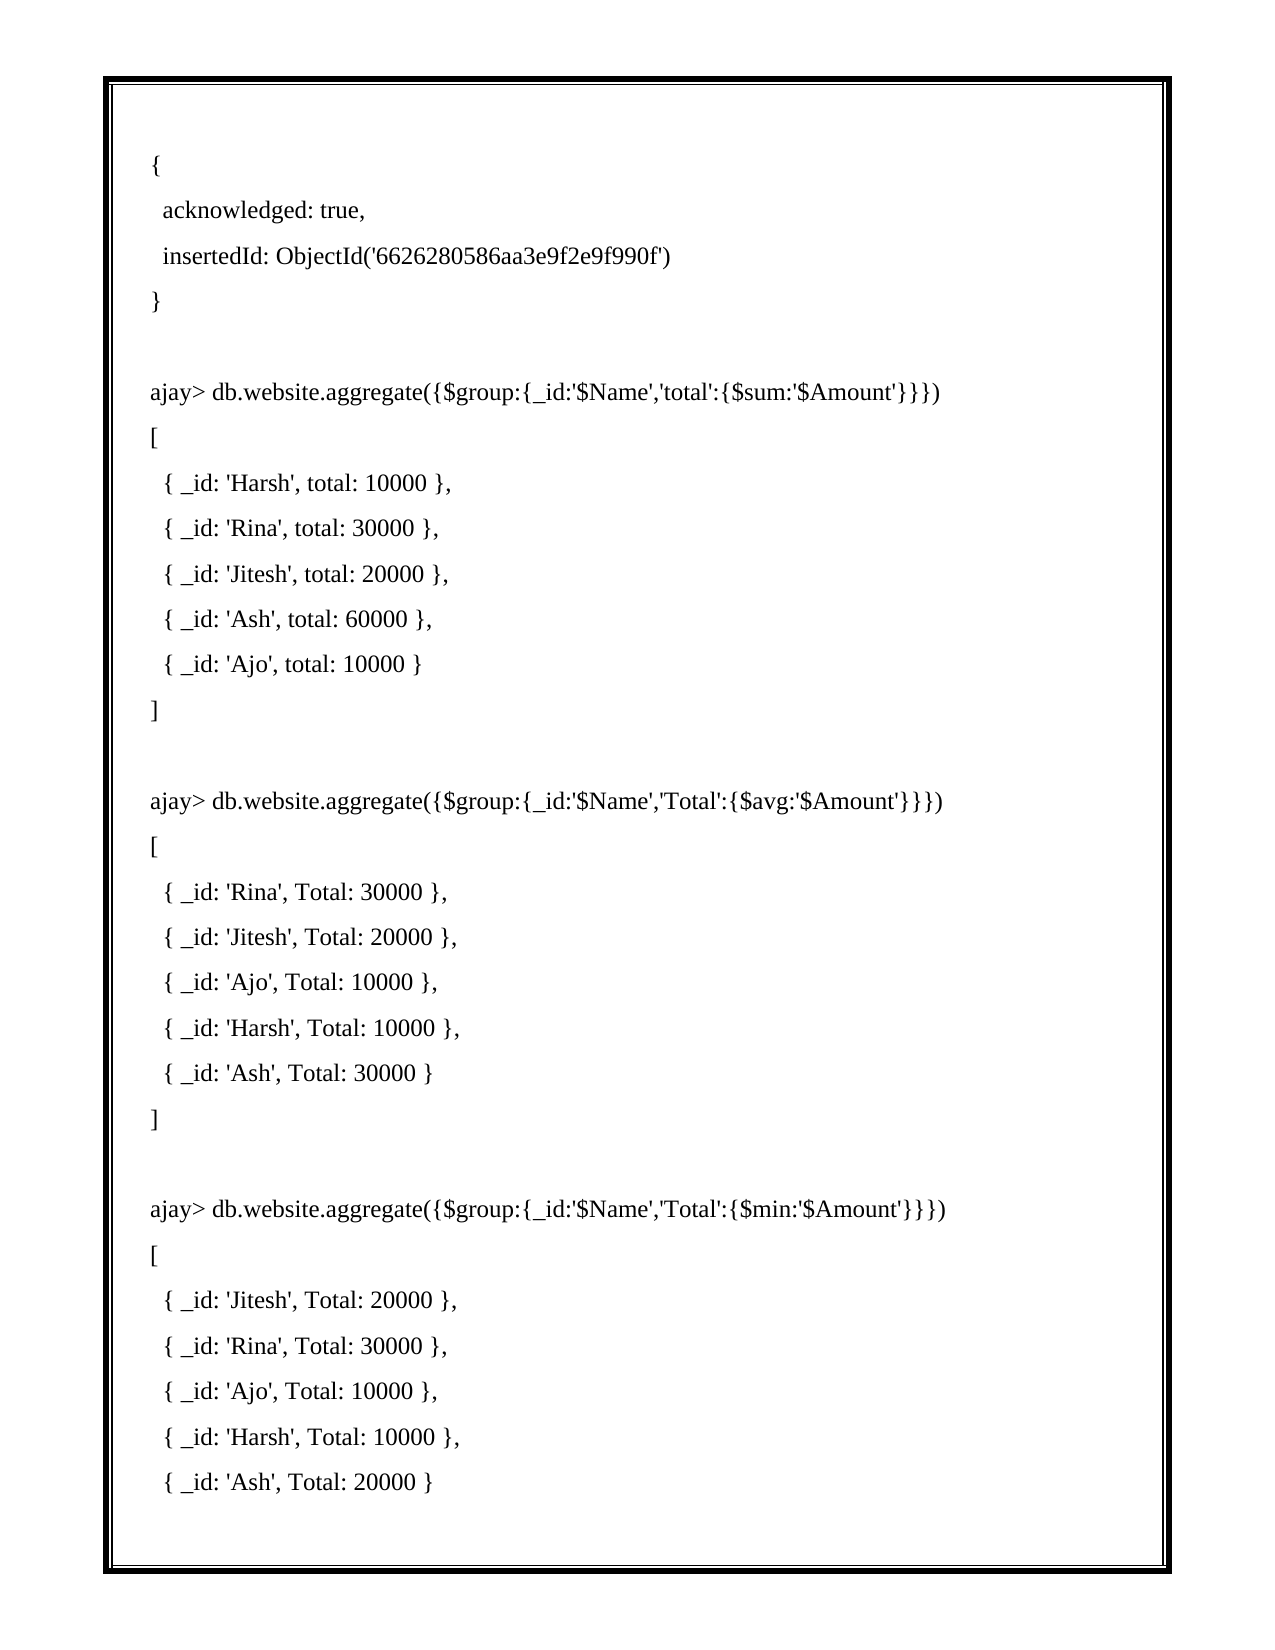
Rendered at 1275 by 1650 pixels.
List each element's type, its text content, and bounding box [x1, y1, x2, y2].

text [ [150, 422, 1125, 451]
text { _id: 'Jitesh', Total: 20000 }, [150, 1285, 1125, 1314]
text ajay> db.website.aggregate({$group:{_id:'$Name','total':{$sum:'$Amount'}}}) [150, 377, 1125, 406]
text { _id: 'Rina', Total: 30000 }, [150, 1331, 1125, 1359]
text { _id: 'Harsh', total: 10000 }, [150, 468, 1125, 497]
text } [150, 286, 1125, 315]
text ] [150, 695, 1125, 724]
text acknowledged: true, [150, 195, 1125, 224]
text ] [150, 1104, 1125, 1132]
text [ [150, 831, 1125, 860]
text { _id: 'Ajo', Total: 10000 }, [150, 967, 1125, 996]
text { _id: 'Ajo', Total: 10000 }, [150, 1376, 1125, 1405]
text { _id: 'Jitesh', total: 20000 }, [150, 559, 1125, 587]
text { _id: 'Rina', total: 30000 }, [150, 513, 1125, 542]
text { _id: 'Jitesh', Total: 20000 }, [150, 922, 1125, 951]
text { _id: 'Harsh', Total: 10000 }, [150, 1013, 1125, 1042]
text ajay> db.website.aggregate({$group:{_id:'$Name','Total':{$avg:'$Amount'}}}) [150, 786, 1125, 814]
text { _id: 'Ash', Total: 30000 } [150, 1058, 1125, 1087]
text { _id: 'Harsh', Total: 10000 }, [150, 1422, 1125, 1450]
text [ [150, 1240, 1125, 1269]
text { _id: 'Ash', total: 60000 }, [150, 604, 1125, 633]
text { _id: 'Rina', Total: 30000 }, [150, 877, 1125, 905]
text insertedId: ObjectId('6626280586aa3e9f2e9f990f') [150, 241, 1125, 269]
text { _id: 'Ash', Total: 20000 } [150, 1467, 1125, 1496]
text { [150, 150, 1125, 179]
text { _id: 'Ajo', total: 10000 } [150, 649, 1125, 678]
text ajay> db.website.aggregate({$group:{_id:'$Name','Total':{$min:'$Amount'}}}) [150, 1194, 1125, 1223]
